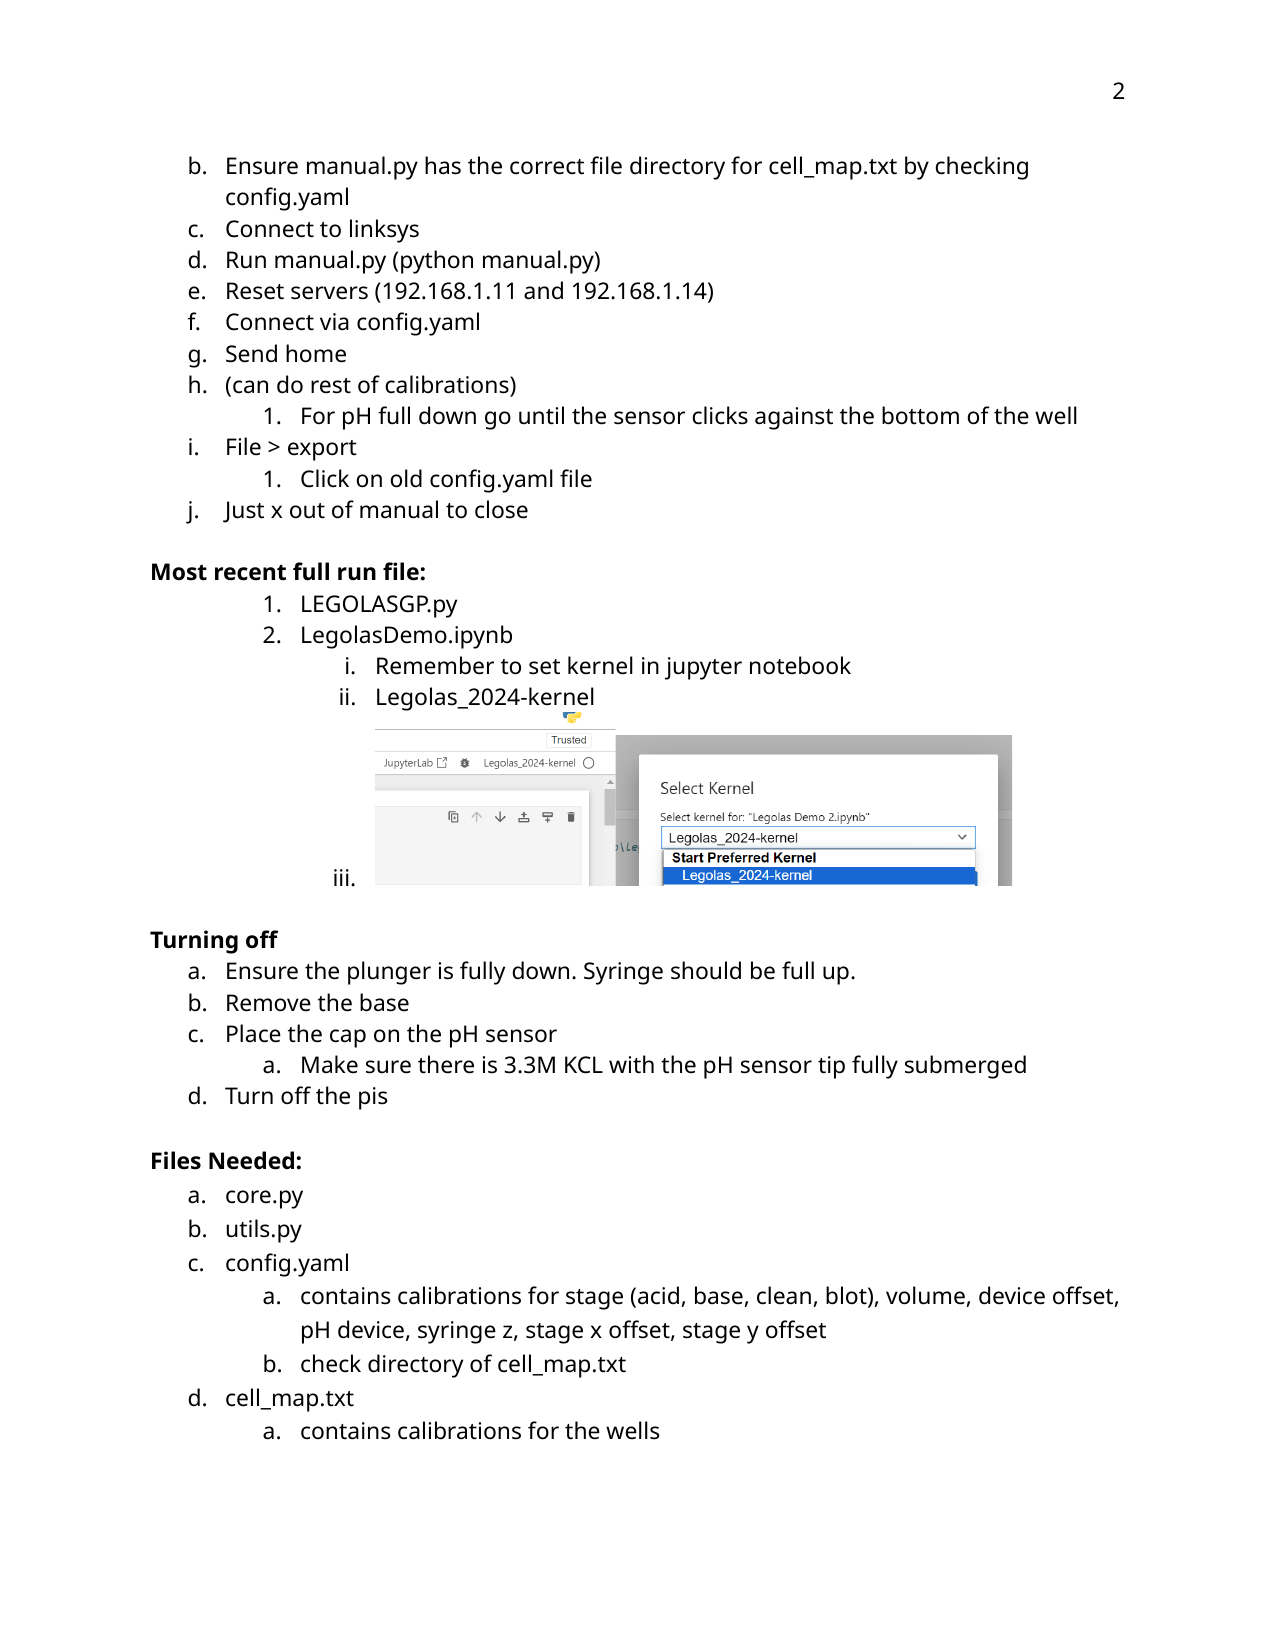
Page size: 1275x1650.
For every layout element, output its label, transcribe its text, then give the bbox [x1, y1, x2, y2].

list (can do rest of calibrations) [187, 369, 1125, 400]
list contains calibrations for stage (acid, base, clean, blot), volume, device offset, pH device, syringe z, stage x offset, stage y offset [262, 1280, 1125, 1345]
list check directory of cell_map.txt [262, 1348, 1125, 1379]
list LegolasDemo.ipynb [262, 619, 1125, 650]
list Files Needed: [150, 1145, 1125, 1176]
text Turning off [150, 924, 1125, 955]
list For pH full down go until the sensor clicks against the bottom of the well [262, 400, 1125, 431]
list Remove the base [187, 986, 1125, 1018]
list Place the cap on the pH sensor [187, 1018, 1125, 1049]
list Make sure there is 3.3M KCL with the pH sensor tip fully submerged [262, 1049, 1125, 1080]
list LEGOLASGP.py [262, 587, 1125, 619]
text Most recent full run file: [150, 556, 1125, 587]
list File > export [187, 431, 1125, 462]
list Turn off the pis [187, 1080, 1125, 1111]
list Send home [187, 337, 1125, 369]
list Just x out of manual to close [187, 494, 1125, 525]
list Ensure the plunger is fully down. Syringe should be full up. [187, 955, 1125, 986]
list Run manual.py (python manual.py) [187, 244, 1125, 275]
list Reset servers (192.168.1.11 and 192.168.1.14) [187, 275, 1125, 306]
list Ensure manual.py has the correct file directory for cell_map.txt by checking config.yaml [187, 150, 1125, 212]
list utils.py [187, 1213, 1125, 1244]
list contains calibrations for the wells [262, 1415, 1125, 1446]
list cell_map.txt [187, 1381, 1125, 1413]
list Click on old config.yaml file [262, 462, 1125, 494]
list config.yaml [187, 1246, 1125, 1278]
list core.py [187, 1179, 1125, 1210]
picture [375, 712, 1013, 886]
list Connect via config.yaml [187, 306, 1125, 337]
list Legolas_2024-kernel [356, 681, 1125, 712]
list Connect to linksys [187, 212, 1125, 244]
list Remember to set kernel in jupyter notebook [356, 650, 1125, 681]
